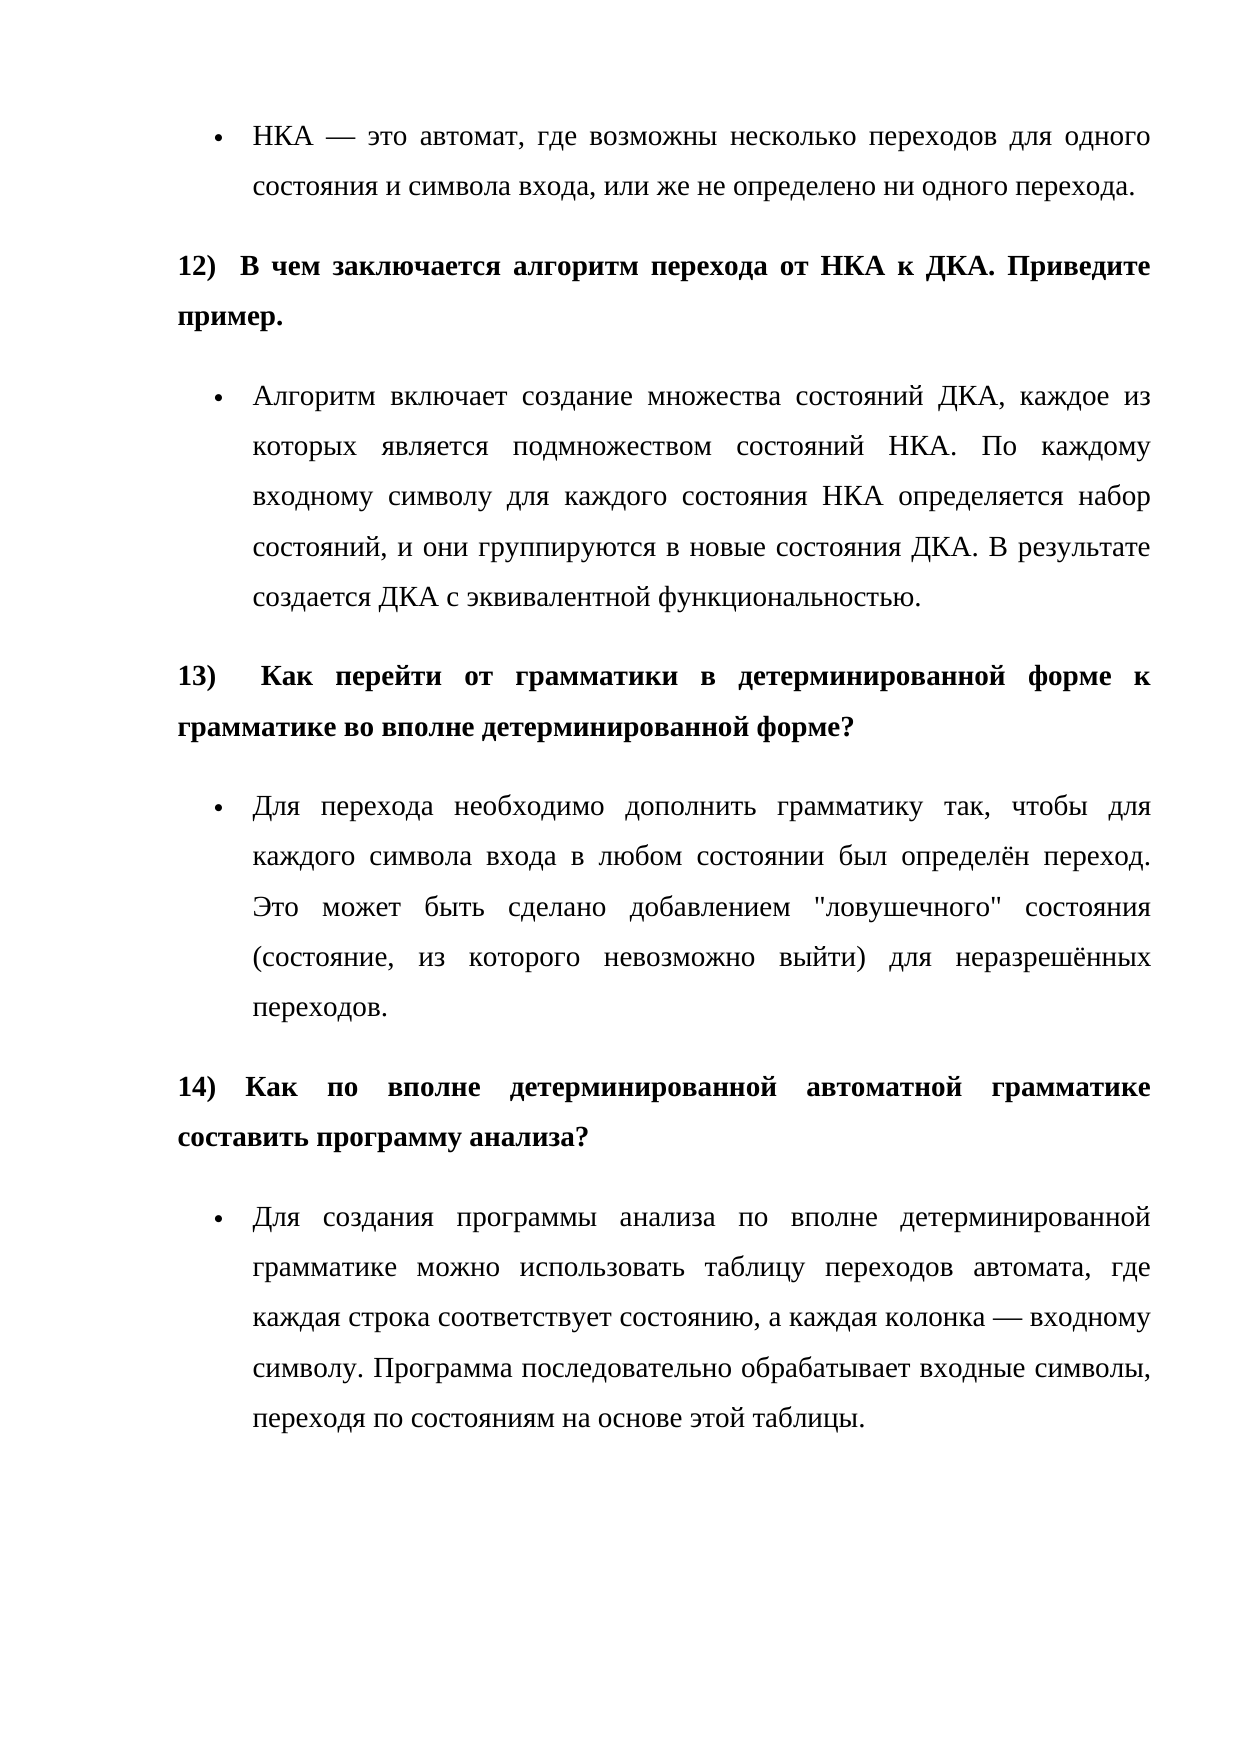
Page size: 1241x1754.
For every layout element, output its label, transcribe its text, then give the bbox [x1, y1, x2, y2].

text 14) Как по вполне детерминированной автоматной грамматике составить программу анализа? [177, 1069, 1152, 1153]
list Алгоритм включает создание множества состояний ДКА, каждое из которых является подмножеством состояний НКА. По каждому входному символу для каждого состояния НКА определяется набор состояний, и они группируются в новые состояния ДКА. В результате создается ДКА с эквивалентной функциональностью. [215, 378, 1152, 612]
list Для создания программы анализа по вполне детерминированной грамматике можно использовать таблицу переходов автомата, где каждая строка соответствует состоянию, а каждая колонка — входному символу. Программа последовательно обрабатывает входные символы, переходя по состояниям на основе этой таблицы. [215, 1199, 1152, 1433]
text 12) В чем заключается алгоритм перехода от НКА к ДКА. Приведите пример. [177, 248, 1152, 332]
list Для перехода необходимо дополнить грамматику так, чтобы для каждого символа входа в любом состоянии был определён переход. Это может быть сделано добавлением "ловушечного" состояния (состояние, из которого невозможно выйти) для неразрешённых переходов. [215, 788, 1152, 1023]
text 13) Как перейти от грамматики в детерминированной форме к грамматике во вполне детерминированной форме? [177, 658, 1152, 742]
list НКА — это автомат, где возможны несколько переходов для одного состояния и символа входа, или же не определено ни одного перехода. [215, 118, 1152, 202]
